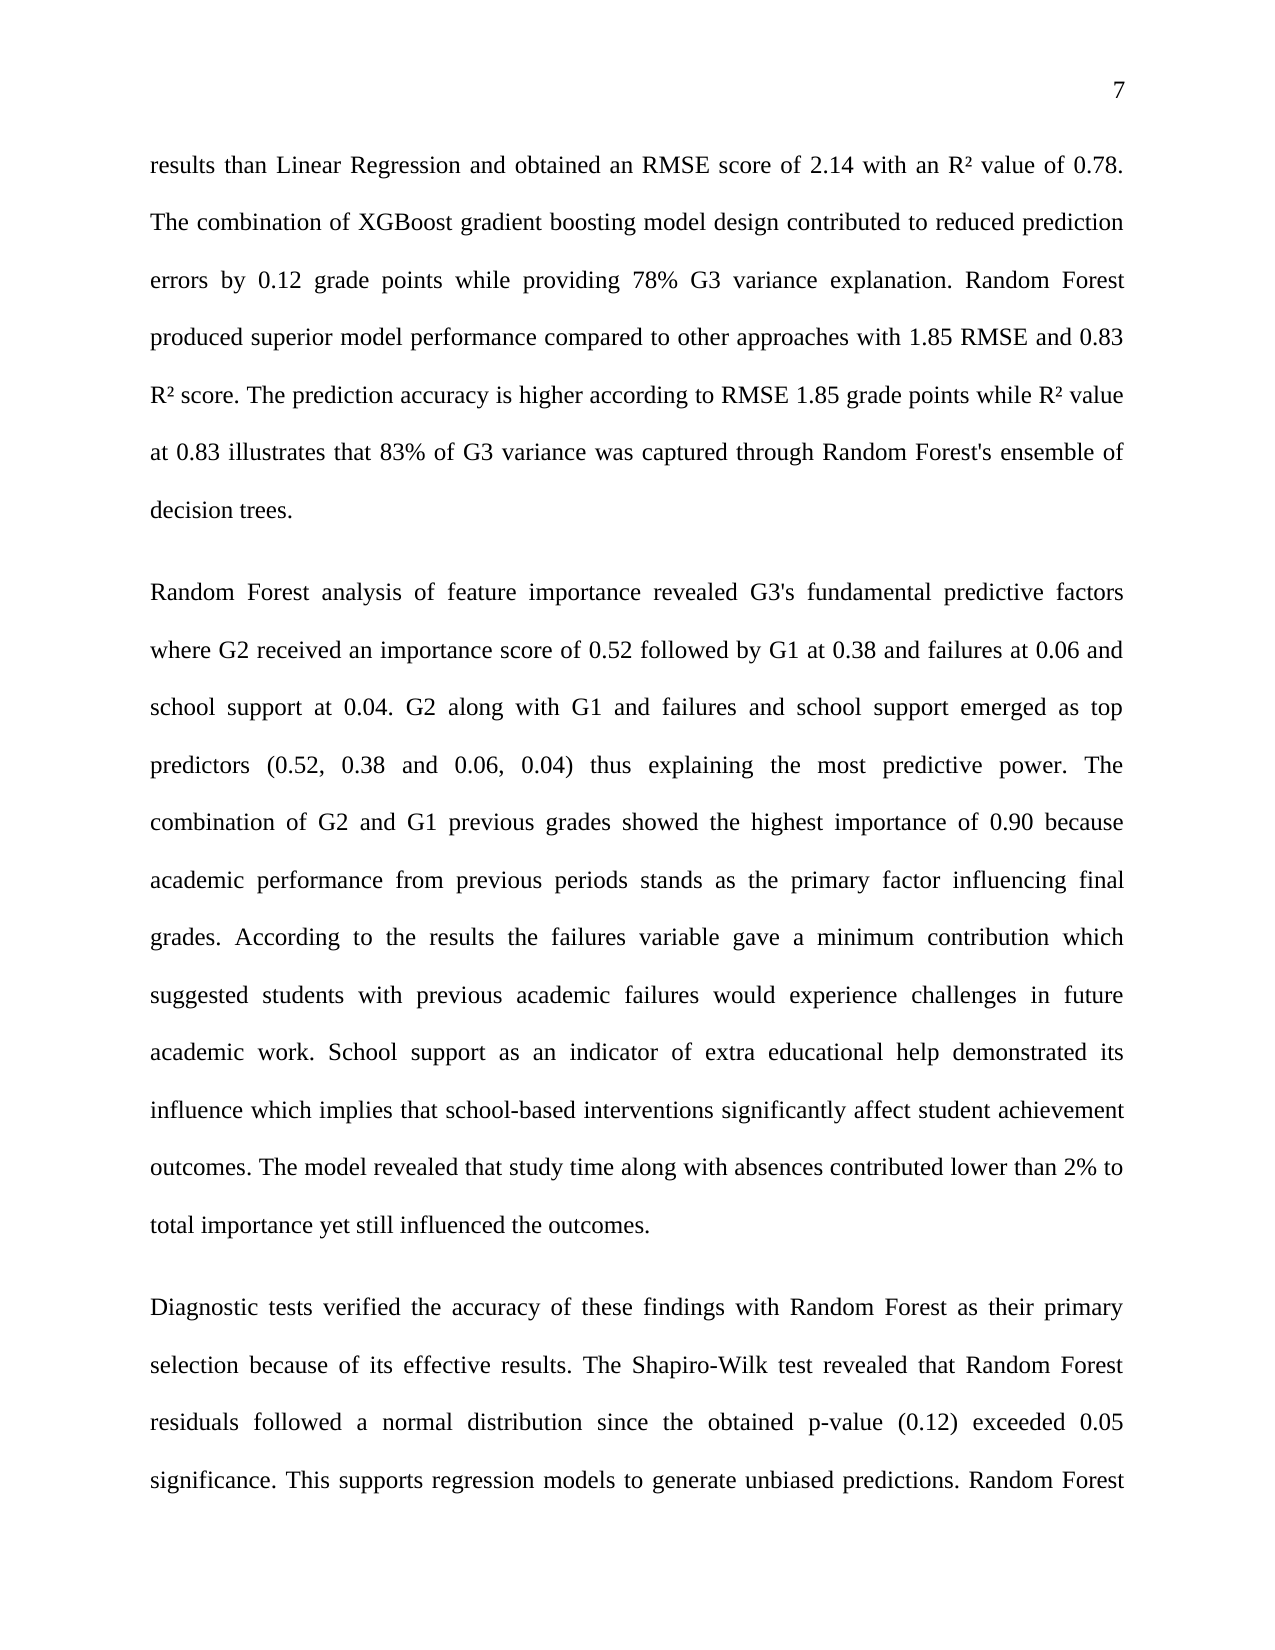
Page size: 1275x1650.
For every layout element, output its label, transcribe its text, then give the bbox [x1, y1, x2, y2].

text ​​Random Forest analysis of feature importance revealed G3's fundamental predictive factors where G2 received an importance score of 0.52 followed by G1 at 0.38 and failures at 0.06 and school support at 0.04. G2 along with G1 and failures and school support emerged as top predictors (0.52, 0.38 and 0.06, 0.04) thus explaining the most predictive power. The combination of G2 and G1 previous grades showed the highest importance of 0.90 because academic performance from previous periods stands as the primary factor influencing final grades. According to the results the failures variable gave a minimum contribution which suggested students with previous academic failures would experience challenges in future academic work. School support as an indicator of extra educational help demonstrated its influence which implies that school-based interventions significantly affect student achievement outcomes. The model revealed that study time along with absences contributed lower than 2% to total importance yet still influenced the outcomes. [150, 577, 1125, 1239]
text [150, 1292, 1125, 1494]
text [150, 150, 1125, 524]
